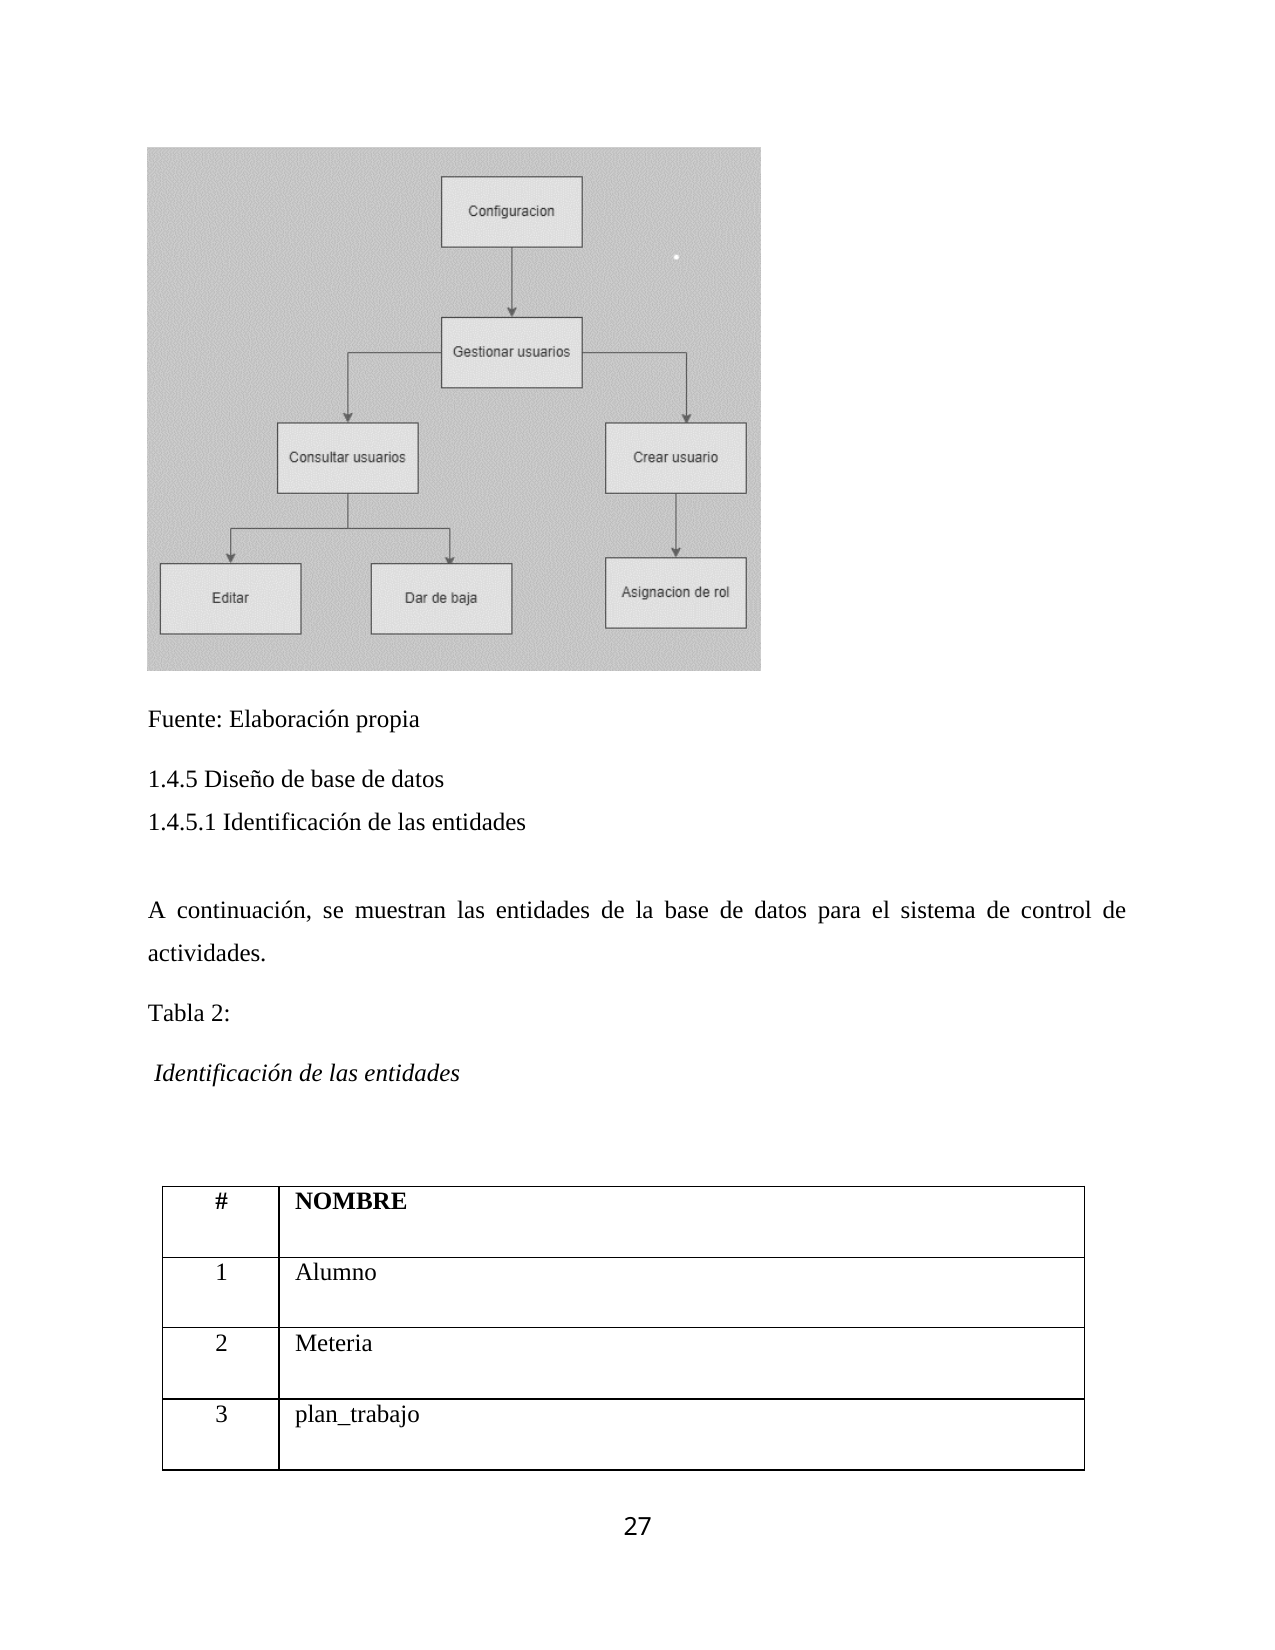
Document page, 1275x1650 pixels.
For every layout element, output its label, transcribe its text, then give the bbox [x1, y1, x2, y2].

table_header # [163, 1187, 278, 1256]
subtitle 1.4.5 Diseño de base de datos [148, 764, 1127, 792]
table_cell 3 [163, 1400, 278, 1469]
table_cell 2 [163, 1328, 278, 1398]
text Tabla 2: [148, 998, 1127, 1027]
text Fuente: Elaboración propia [148, 704, 1127, 733]
text 1.4.5.1 Identificación de las entidades [148, 807, 1127, 836]
table_cell 1 [163, 1258, 278, 1327]
table_cell plan_trabajo [280, 1400, 1084, 1469]
text Identificación de las entidades [148, 1058, 1127, 1087]
picture [147, 147, 761, 671]
table_cell Alumno [280, 1258, 1084, 1327]
table_header NOMBRE [280, 1187, 1084, 1256]
text A continuación, se muestran las entidades de la base de datos para el sistema de control de actividades. [148, 895, 1127, 967]
table_cell Meteria [280, 1328, 1084, 1398]
